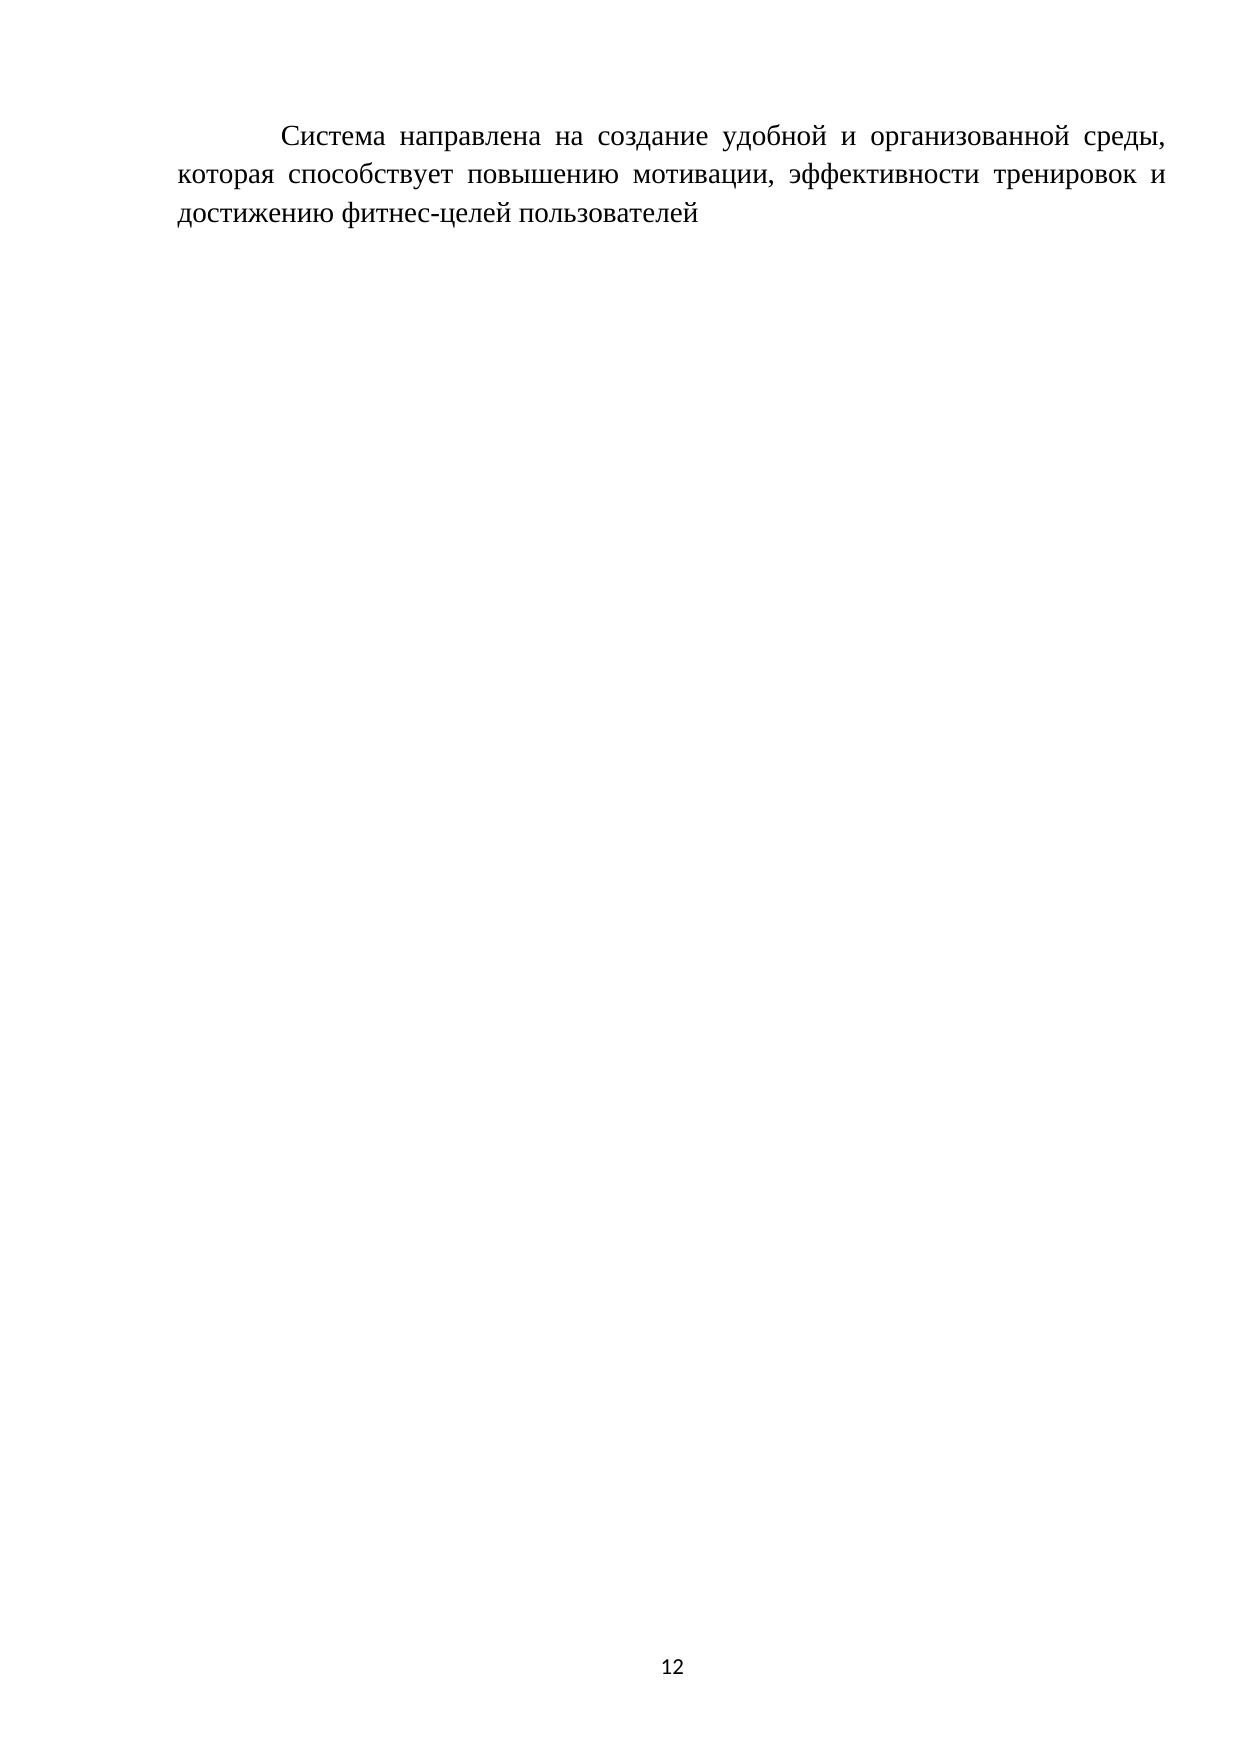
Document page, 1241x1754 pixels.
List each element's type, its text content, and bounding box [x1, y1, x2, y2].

text Система направлена на создание удобной и организованной среды, которая способствует повышению мотивации, эффективности тренировок и достижению фитнес-целей пользователей [177, 118, 1167, 229]
